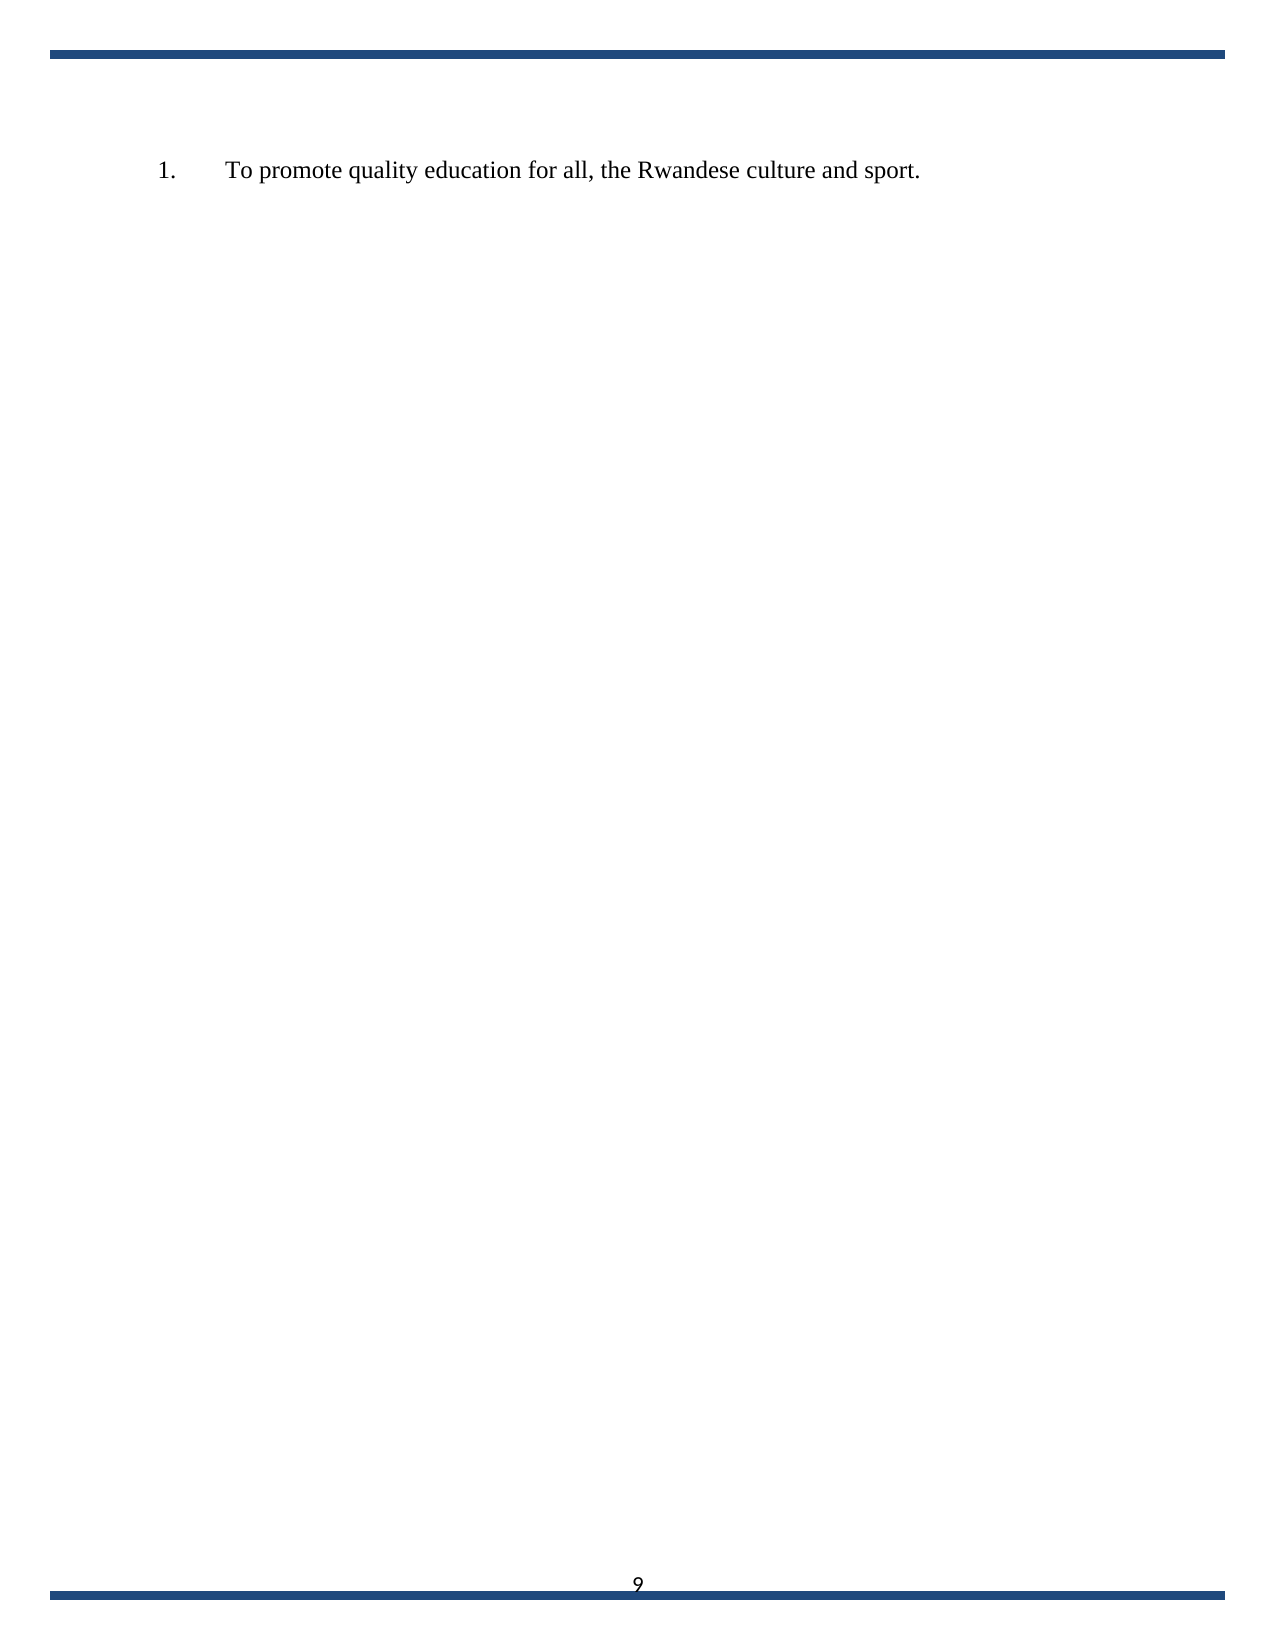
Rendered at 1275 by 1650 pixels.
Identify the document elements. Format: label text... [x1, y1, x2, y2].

list To promote quality education for all, the Rwandese culture and sport. [151, 155, 1125, 184]
